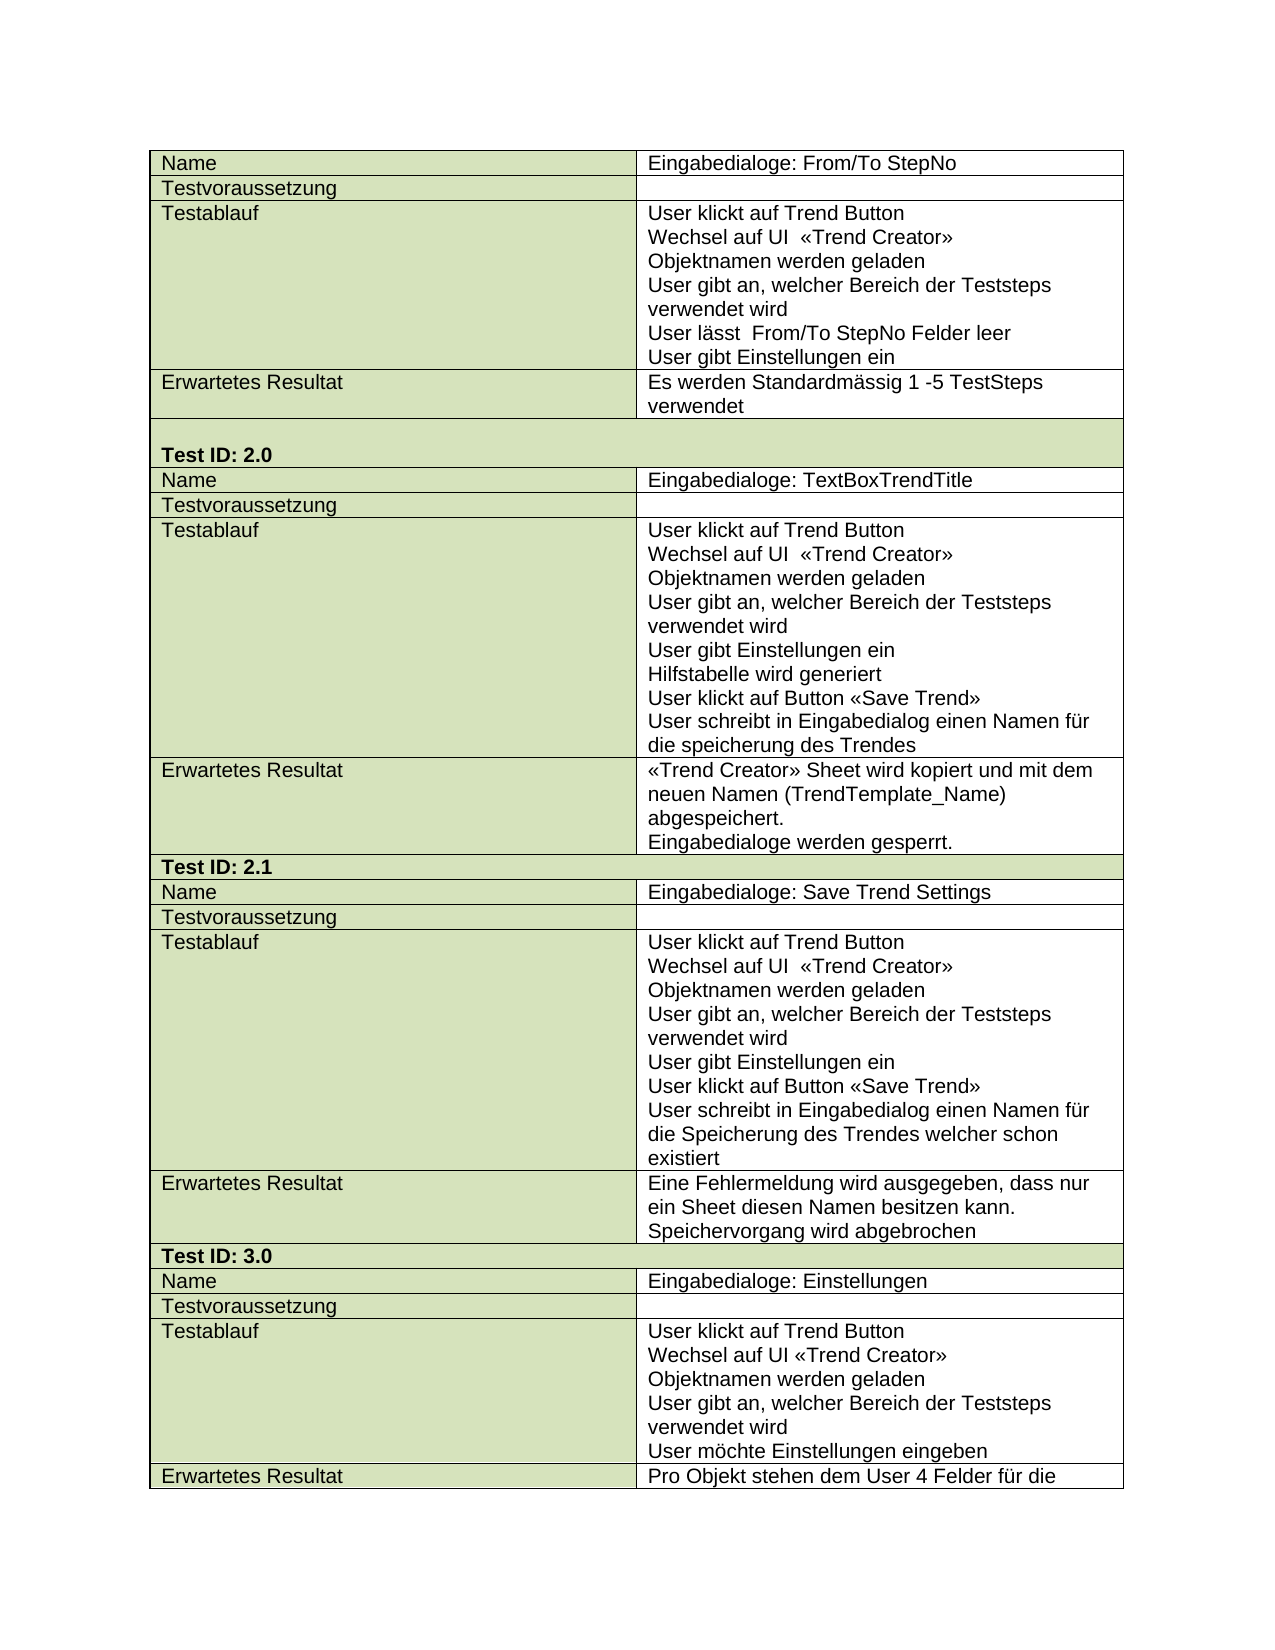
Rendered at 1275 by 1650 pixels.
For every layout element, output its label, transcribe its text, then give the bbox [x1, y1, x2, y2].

table_cell Erwartetes Resultat [151, 1171, 636, 1243]
table_cell Test ID: 2.1 [151, 855, 1123, 879]
table_cell Testablauf [151, 518, 636, 757]
table_cell Name [151, 468, 636, 492]
table_cell User klickt auf Trend Button Wechsel auf UI «Trend Creator» Objektnamen werden geladen User gibt an, welcher Bereich der Teststeps verwendet wird User lässt From/To StepNo Felder leer User gibt Einstellungen ein [637, 201, 1123, 369]
table_cell Name [151, 1269, 636, 1293]
table_cell Test ID: 3.0 [151, 1244, 1123, 1268]
table_cell Name [151, 880, 636, 904]
table_cell Testvoraussetzung [151, 176, 636, 200]
table_cell User klickt auf Trend Button Wechsel auf UI «Trend Creator» Objektnamen werden geladen User gibt an, welcher Bereich der Teststeps verwendet wird User gibt Einstellungen ein Hilfstabelle wird generiert User klickt auf Button «Save Trend» User schreibt in Eingabedialog einen Namen für die speicherung des Trendes [637, 518, 1123, 757]
table_cell Testablauf [151, 1319, 636, 1462]
table_cell Erwartetes Resultat [151, 370, 636, 418]
table_cell User klickt auf Trend Button Wechsel auf UI «Trend Creator» Objektnamen werden geladen User gibt an, welcher Bereich der Teststeps verwendet wird User gibt Einstellungen ein User klickt auf Button «Save Trend» User schreibt in Eingabedialog einen Namen für die Speicherung des Trendes welcher schon existiert [637, 930, 1123, 1170]
table_cell [637, 176, 1123, 200]
table_cell [637, 905, 1123, 929]
table_cell Eingabedialoge: TextBoxTrendTitle [637, 468, 1123, 492]
table_cell Testablauf [151, 930, 636, 1170]
table_cell Eingabedialoge: Save Trend Settings [637, 880, 1123, 904]
table_cell Testablauf [151, 201, 636, 369]
table_cell User klickt auf Trend Button Wechsel auf UI «Trend Creator» Objektnamen werden geladen User gibt an, welcher Bereich der Teststeps verwendet wird User möchte Einstellungen eingeben [637, 1319, 1123, 1462]
table_cell Testvoraussetzung [151, 905, 636, 929]
table_cell Eine Fehlermeldung wird ausgegeben, dass nur ein Sheet diesen Namen besitzen kann. Speichervorgang wird abgebrochen [637, 1171, 1123, 1243]
table_cell Es werden Standardmässig 1 -5 TestSteps verwendet [637, 370, 1123, 418]
table_cell Test ID: 2.0 [151, 419, 1123, 467]
table_cell Testvoraussetzung [151, 493, 636, 517]
table_cell Erwartetes Resultat [151, 1464, 636, 1487]
table_cell Eingabedialoge: From/To StepNo [637, 151, 1123, 175]
table_cell «Trend Creator» Sheet wird kopiert und mit dem neuen Namen (TrendTemplate_Name) abgespeichert. Eingabedialoge werden gesperrt. [637, 758, 1123, 854]
table_cell [637, 1294, 1123, 1318]
table_cell Name [151, 151, 636, 175]
table_cell Eingabedialoge: Einstellungen [637, 1269, 1123, 1293]
table_cell Testvoraussetzung [151, 1294, 636, 1318]
table_cell [637, 493, 1123, 517]
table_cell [637, 1464, 1123, 1487]
table_cell Erwartetes Resultat [151, 758, 636, 854]
